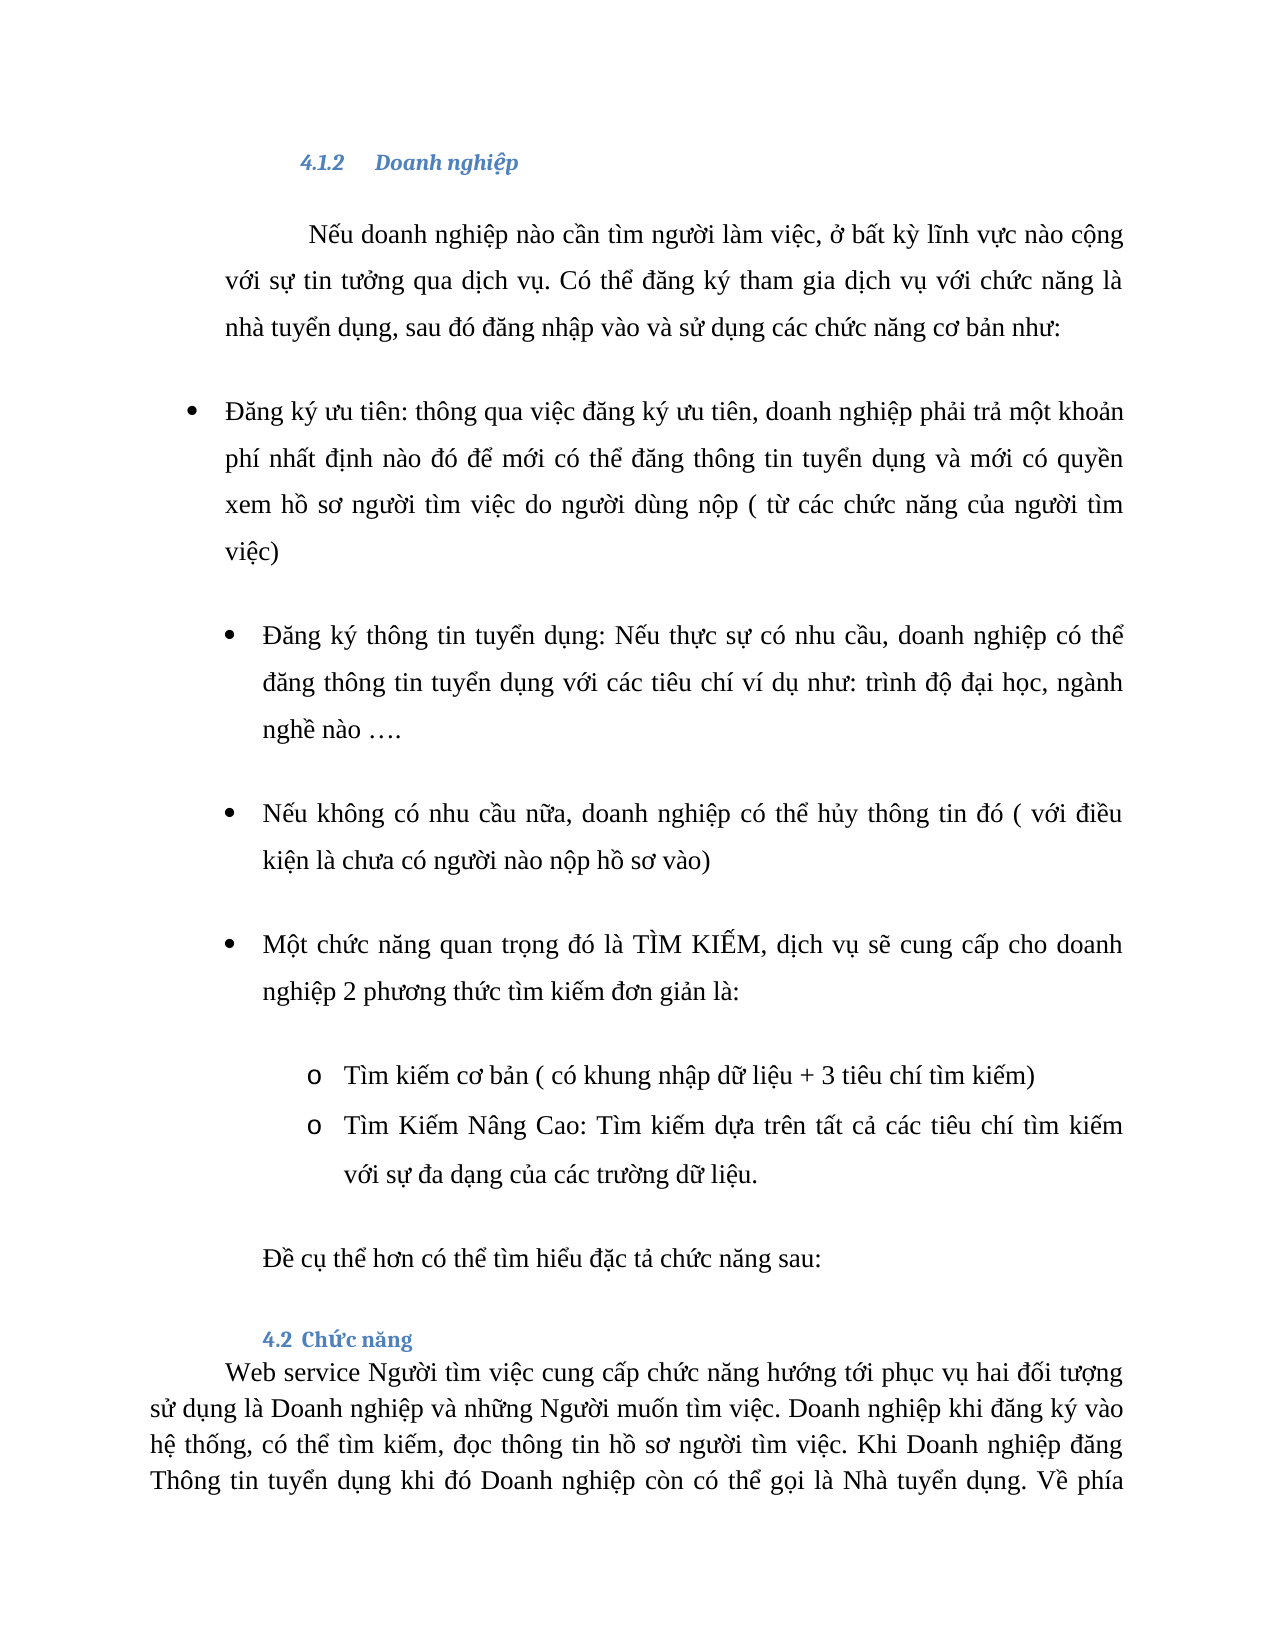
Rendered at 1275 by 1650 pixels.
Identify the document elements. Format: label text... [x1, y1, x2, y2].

list Đăng ký thông tin tuyển dụng: Nếu thực sự có nhu cầu, doanh nghiệp có thể đăng thông tin tuyển dụng với các tiêu chí ví dụ như: trình độ đại học, ngành nghề nào …. [225, 619, 1125, 744]
subtitle Doanh nghiệp [300, 150, 1125, 176]
list Đăng ký ưu tiên: thông qua việc đăng ký ưu tiên, doanh nghiệp phải trả một khoản phí nhất định nào đó để mới có thể đăng thông tin tuyển dụng và mới có quyền xem hồ sơ người tìm việc do người dùng nộp ( từ các chức năng của người tìm việc) [187, 395, 1125, 566]
list Nếu không có nhu cầu nữa, doanh nghiệp có thể hủy thông tin đó ( với điều kiện là chưa có người nào nộp hồ sơ vào) [225, 797, 1125, 875]
list Tìm kiếm cơ bản ( có khung nhập dữ liệu + 3 tiêu chí tìm kiếm) [306, 1059, 1125, 1092]
list Tìm Kiếm Nâng Cao: Tìm kiếm dựa trên tất cả các tiêu chí tìm kiếm với sự đa dạng của các trường dữ liệu. [306, 1109, 1125, 1189]
text Nếu doanh nghiệp nào cần tìm người làm việc, ở bất kỳ lĩnh vực nào cộng với sự tin tưởng qua dịch vụ. Có thể đăng ký tham gia dịch vụ với chức năng là nhà tuyển dụng, sau đó đăng nhập vào và sử dụng các chức năng cơ bản như: [225, 218, 1125, 342]
text Đề cụ thể hơn có thể tìm hiểu đặc tả chức năng sau: [262, 1242, 1125, 1273]
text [150, 1357, 1125, 1495]
list Một chức năng quan trọng đó là TÌM KIẾM, dịch vụ sẽ cung cấp cho doanh nghiệp 2 phương thức tìm kiếm đơn giản là: [225, 928, 1125, 1006]
subtitle Chức năng [262, 1326, 1125, 1353]
